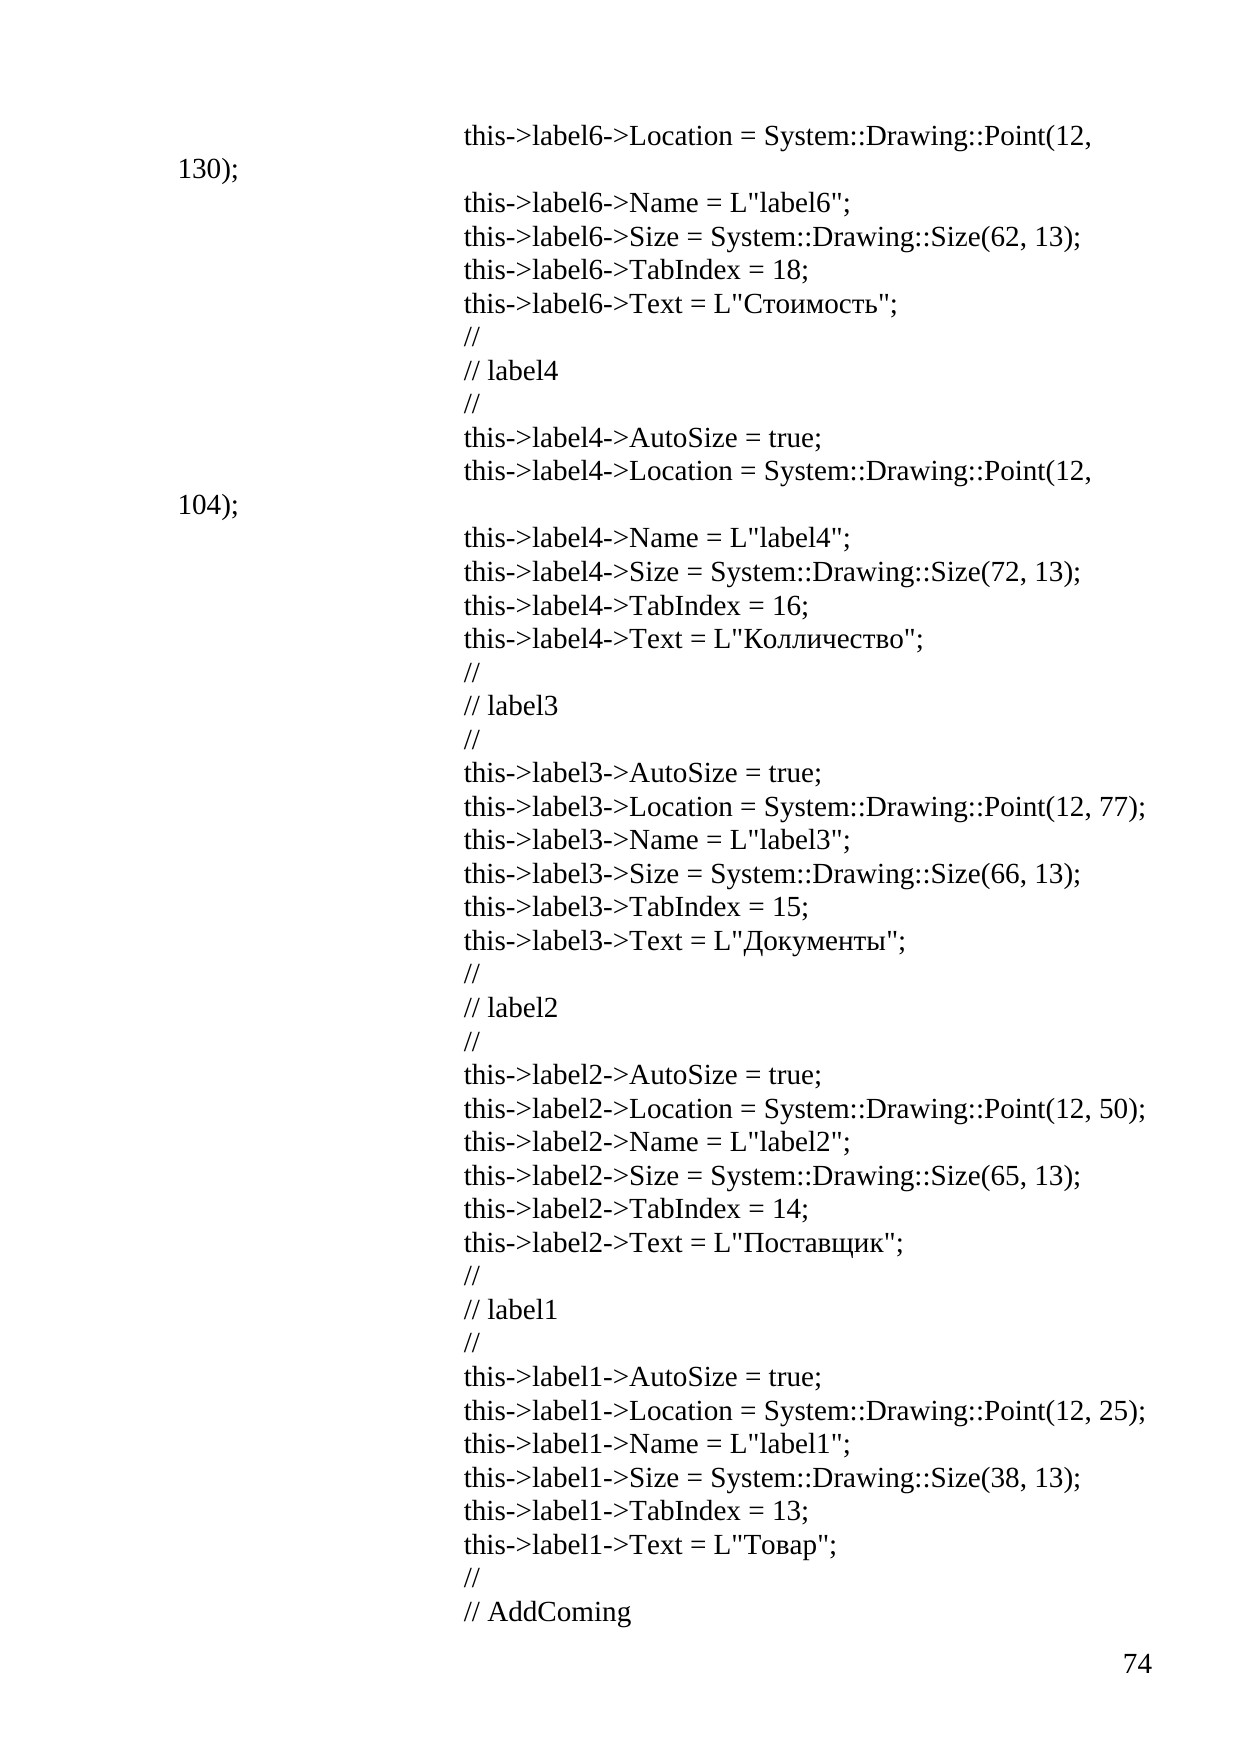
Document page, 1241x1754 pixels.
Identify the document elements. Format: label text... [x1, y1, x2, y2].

text this->label3->Name = L"label3"; [177, 822, 1152, 856]
text this->label2->AutoSize = true; [177, 1057, 1152, 1091]
text // label4 [177, 353, 1152, 386]
text // [177, 655, 1152, 688]
text this->label6->Text = L"Стоимость"; [177, 286, 1152, 319]
text this->label1->AutoSize = true; [177, 1359, 1152, 1393]
text this->label1->TabIndex = 13; [177, 1493, 1152, 1527]
text this->label1->Size = System::Drawing::Size(38, 13); [177, 1460, 1152, 1493]
text this->label4->Name = L"label4"; [177, 521, 1152, 554]
text this->label3->Location = System::Drawing::Point(12, 77); [177, 789, 1152, 822]
text // label3 [177, 688, 1152, 722]
text // [177, 1560, 1152, 1594]
text // label1 [177, 1292, 1152, 1326]
text this->label1->Location = System::Drawing::Point(12, 25); [177, 1393, 1152, 1426]
text this->label2->Size = System::Drawing::Size(65, 13); [177, 1158, 1152, 1191]
text this->label4->Location = System::Drawing::Point(12, 104); [177, 453, 1152, 521]
text // [177, 957, 1152, 990]
text this->label3->AutoSize = true; [177, 755, 1152, 789]
text this->label6->TabIndex = 18; [177, 252, 1152, 286]
text this->label4->AutoSize = true; [177, 420, 1152, 453]
text this->label3->Size = System::Drawing::Size(66, 13); [177, 856, 1152, 889]
text this->label4->TabIndex = 16; [177, 588, 1152, 621]
text this->label2->TabIndex = 14; [177, 1191, 1152, 1225]
text this->label2->Text = L"Поставщик"; [177, 1225, 1152, 1258]
text this->label2->Location = System::Drawing::Point(12, 50); [177, 1091, 1152, 1124]
text // [177, 386, 1152, 420]
text this->label3->TabIndex = 15; [177, 889, 1152, 923]
text // [177, 1258, 1152, 1292]
text this->label1->Text = L"Товар"; [177, 1527, 1152, 1560]
text // [177, 1024, 1152, 1057]
text // [177, 319, 1152, 353]
text this->label2->Name = L"label2"; [177, 1124, 1152, 1158]
text this->label4->Text = L"Колличество"; [177, 621, 1152, 655]
text // [177, 1326, 1152, 1359]
text this->label6->Size = System::Drawing::Size(62, 13); [177, 219, 1152, 252]
text // [177, 722, 1152, 755]
text this->label6->Location = System::Drawing::Point(12, 130); [177, 118, 1152, 185]
text this->label3->Text = L"Документы"; [177, 923, 1152, 957]
text // AddComing [177, 1594, 1152, 1627]
text this->label6->Name = L"label6"; [177, 185, 1152, 219]
text this->label1->Name = L"label1"; [177, 1426, 1152, 1460]
text // label2 [177, 990, 1152, 1024]
text this->label4->Size = System::Drawing::Size(72, 13); [177, 554, 1152, 588]
